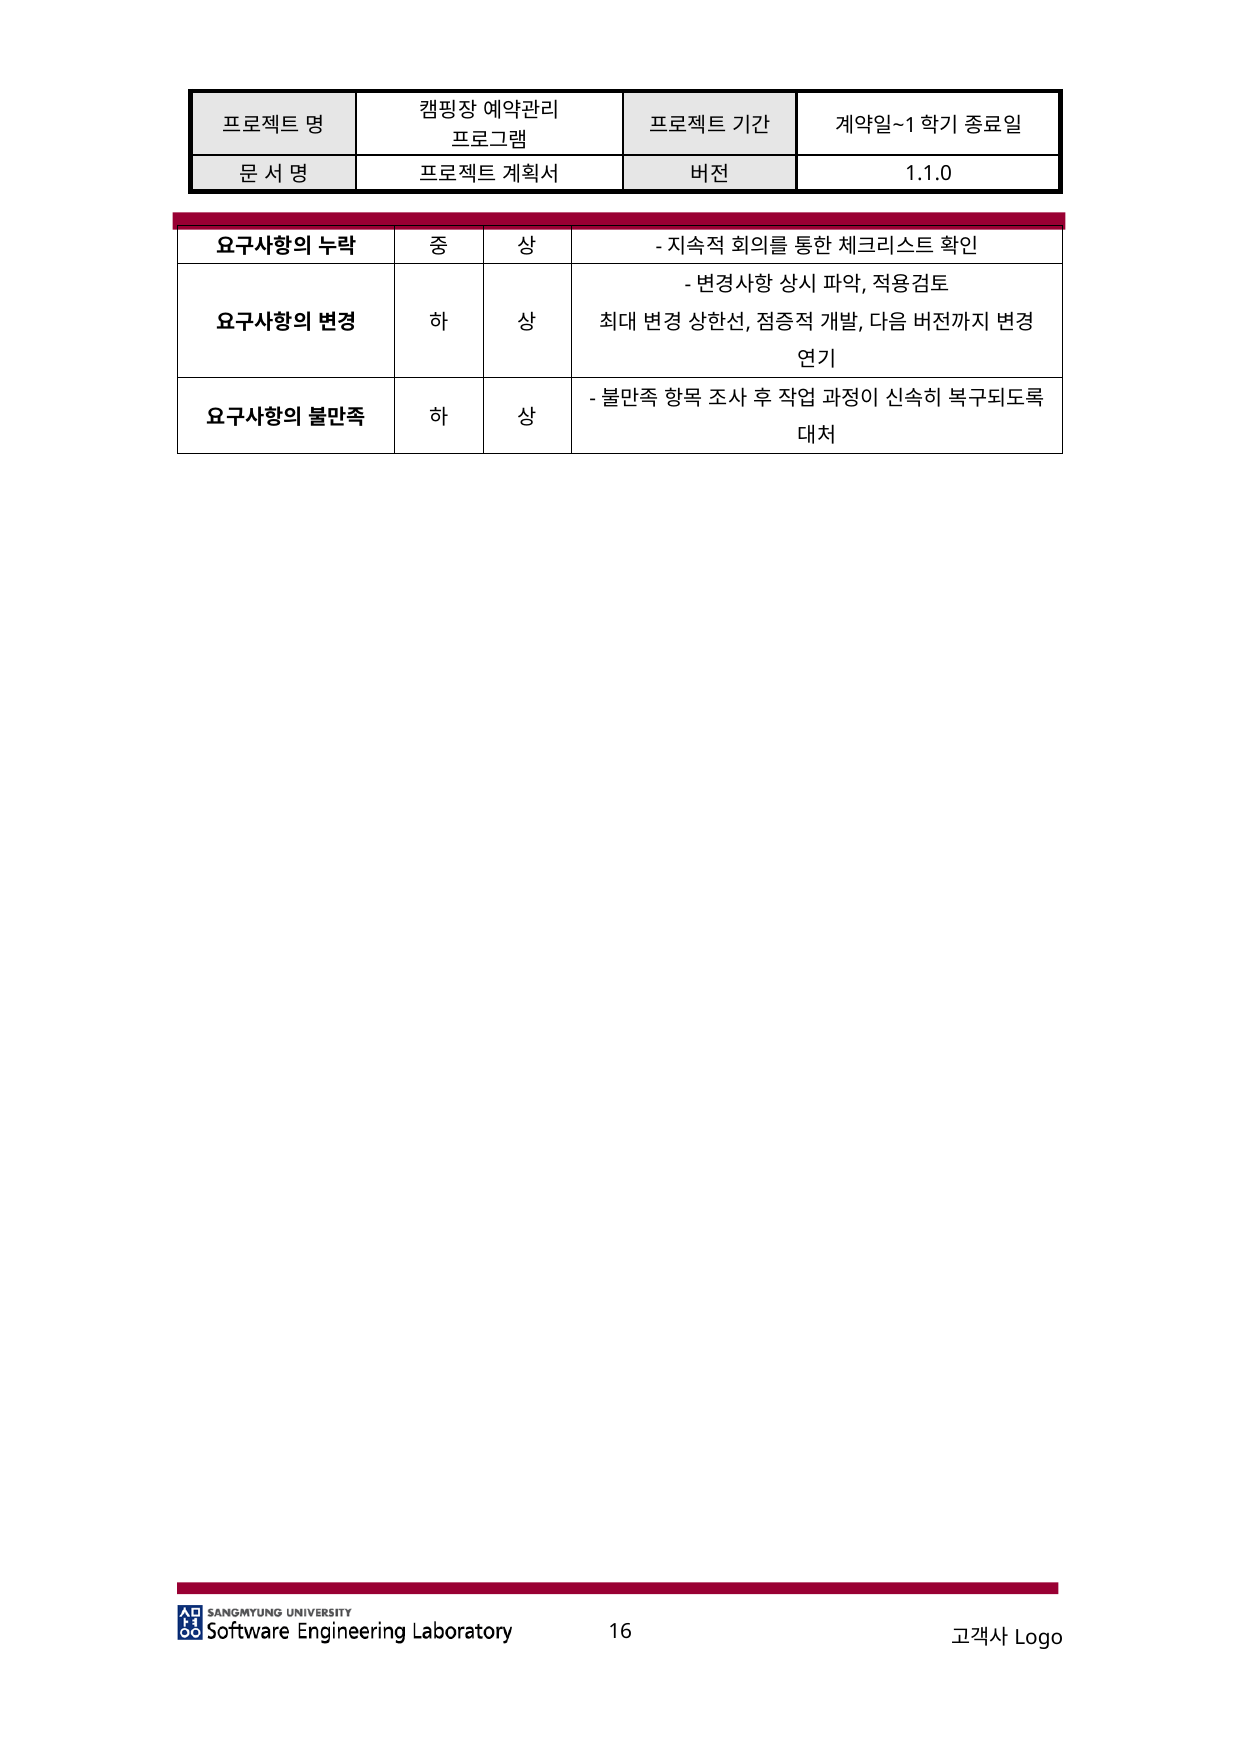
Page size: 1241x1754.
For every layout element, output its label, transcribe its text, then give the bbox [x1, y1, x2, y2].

table_cell - 변경사항 상시 파악, 적용검토 최대 변경 상한선, 점증적 개발, 다음 버전까지 변경 연기 [572, 264, 1062, 377]
table_cell 상 [484, 226, 571, 263]
table_cell 하 [395, 378, 483, 453]
table_cell 요구사항의 누락 [178, 226, 394, 263]
table_cell 요구사항의 변경 [178, 264, 394, 377]
table_cell - 지속적 회의를 통한 체크리스트 확인 [572, 226, 1062, 263]
table_cell 상 [484, 378, 571, 453]
table_cell 요구사항의 불만족 [178, 378, 394, 453]
picture [177, 1605, 515, 1645]
table_cell - 불만족 항목 조사 후 작업 과정이 신속히 복구되도록 대처 [572, 378, 1062, 453]
table_cell 상 [484, 264, 571, 377]
table_cell 중 [395, 226, 483, 263]
table_cell 하 [395, 264, 483, 377]
